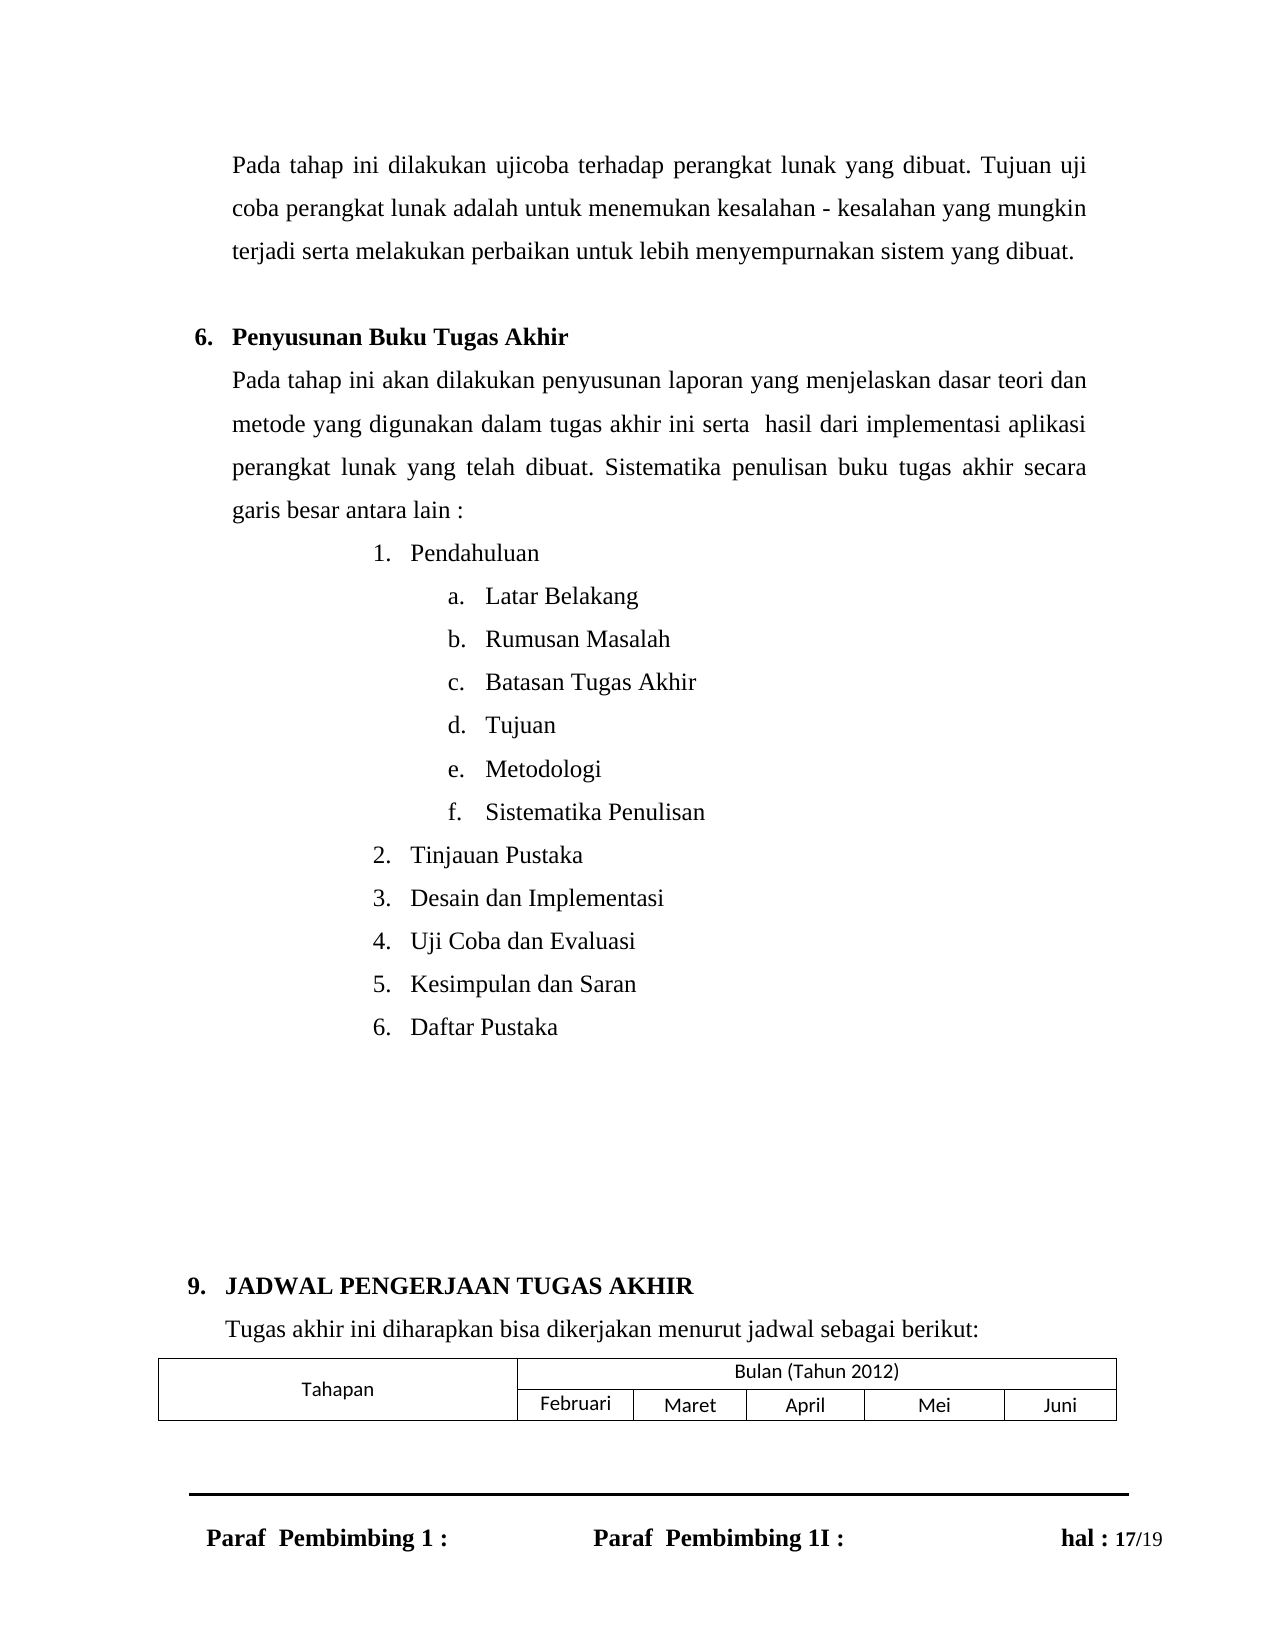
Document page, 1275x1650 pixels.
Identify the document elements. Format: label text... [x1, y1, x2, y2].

list Batasan Tugas Akhir [448, 667, 1087, 696]
list Uji Coba dan Evaluasi [373, 926, 1087, 955]
table_cell Juni [1005, 1390, 1116, 1420]
list Metodologi [448, 754, 1087, 782]
list Sistematika Penulisan [448, 797, 1087, 826]
list Desain dan Implementasi [373, 883, 1087, 912]
table_cell Februari [518, 1390, 633, 1420]
list Penyusunan Buku Tugas Akhir [194, 322, 1087, 351]
list Tujuan [448, 711, 1087, 739]
list Kesimpulan dan Saran [373, 969, 1087, 998]
table_cell Maret [634, 1390, 746, 1420]
text Pada tahap ini dilakukan ujicoba terhadap perangkat lunak yang dibuat. Tujuan uji coba perangkat lunak adalah untuk menemukan kesalahan - kesalahan yang mungkin terjadi serta melakukan perbaikan untuk lebih menyempurnakan sistem yang dibuat. [232, 150, 1087, 265]
list Rumusan Masalah [448, 624, 1087, 653]
list Pendahuluan [373, 538, 1087, 567]
list Tinjauan Pustaka [373, 840, 1087, 869]
table_header Bulan (Tahun 2012) [518, 1359, 1116, 1389]
list Latar Belakang [448, 581, 1087, 610]
table_header Tahapan [159, 1359, 517, 1420]
text Tugas akhir ini diharapkan bisa dikerjakan menurut jadwal sebagai berikut: [187, 1314, 1087, 1343]
table_cell Mei [865, 1390, 1004, 1420]
text Pada tahap ini akan dilakukan penyusunan laporan yang menjelaskan dasar teori dan metode yang digunakan dalam tugas akhir ini serta hasil dari implementasi aplikasi perangkat lunak yang telah dibuat. Sistematika penulisan buku tugas akhir secara garis besar antara lain : [232, 366, 1087, 524]
list Daftar Pustaka [373, 1012, 1087, 1041]
list JADWAL PENGERJAAN TUGAS AKHIR [187, 1271, 1087, 1300]
table_cell April [747, 1390, 864, 1420]
